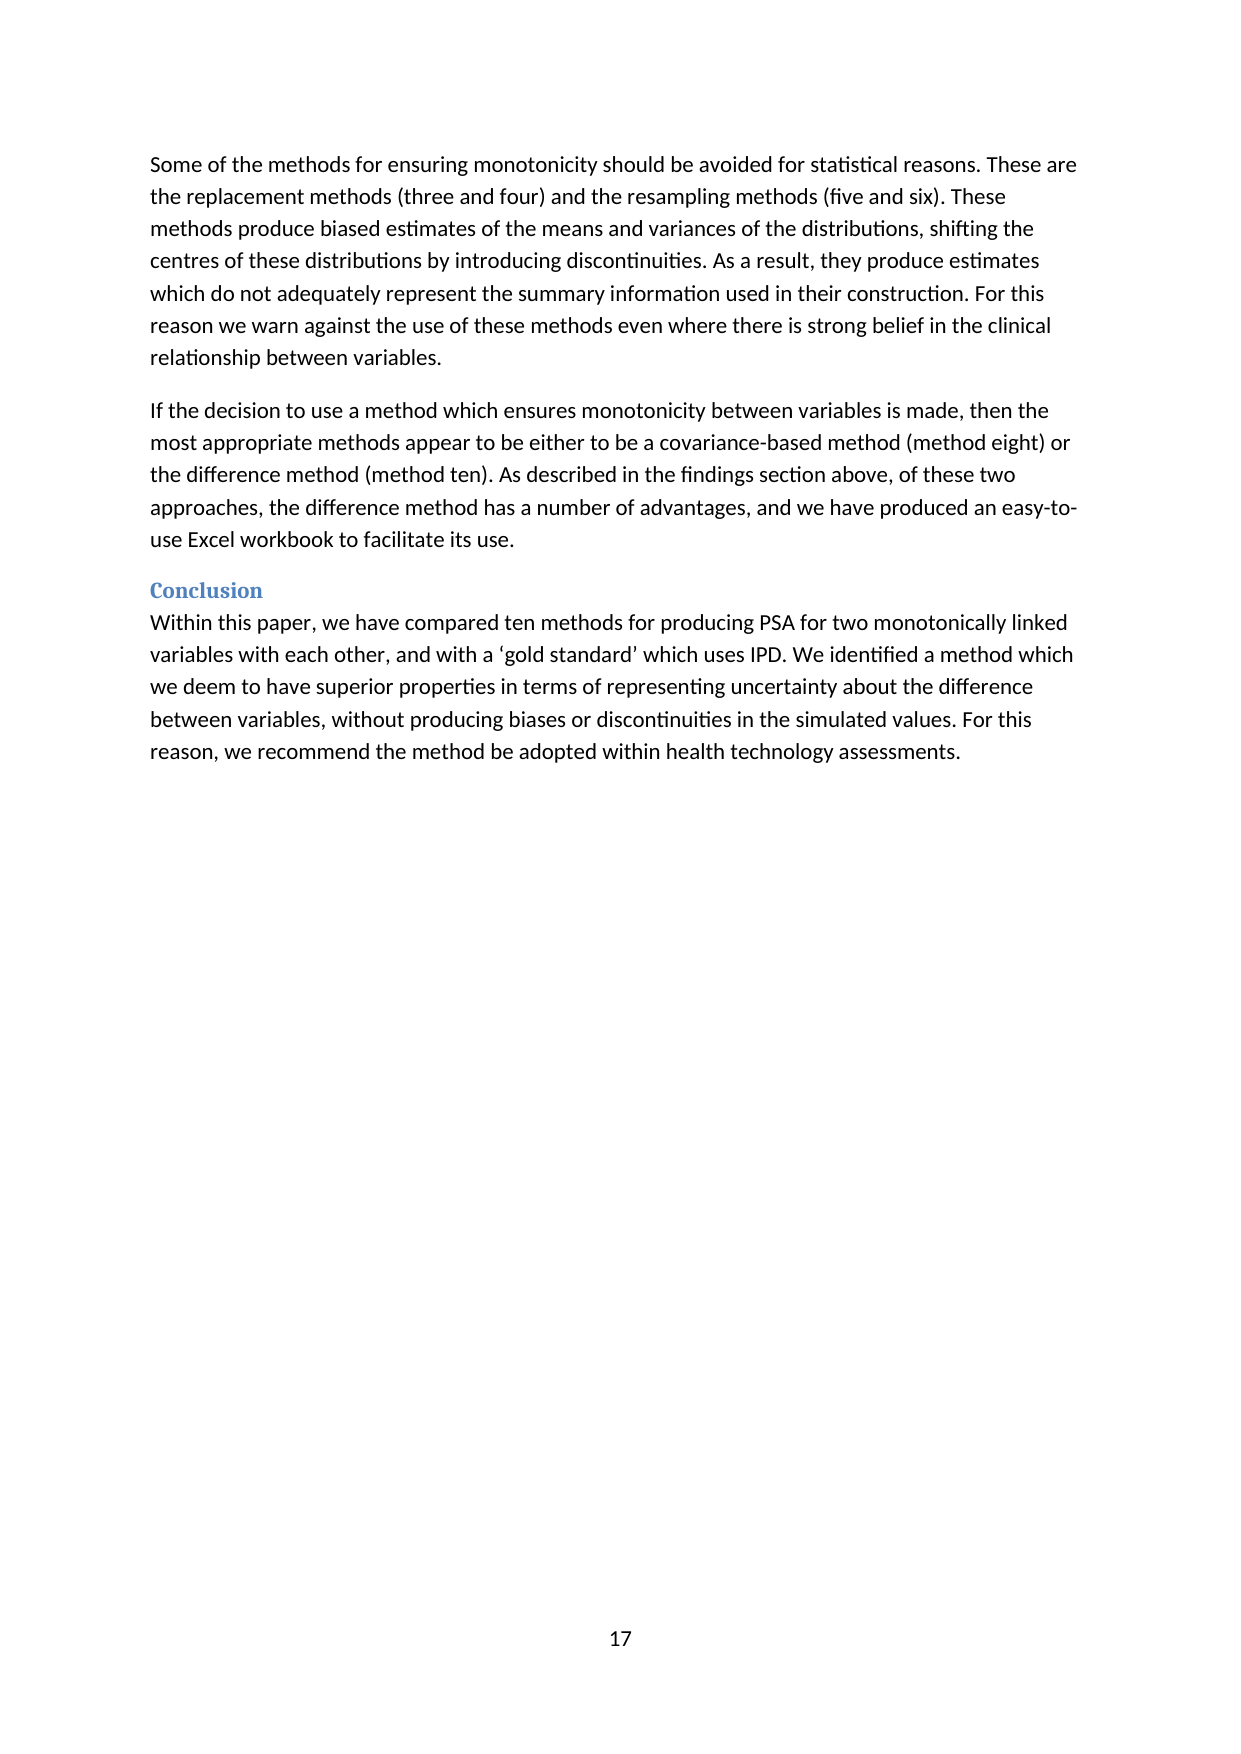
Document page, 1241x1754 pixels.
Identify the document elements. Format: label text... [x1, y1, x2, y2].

text Some of the methods for ensuring monotonicity should be avoided for statistical reasons. These are the replacement methods (three and four) and the resampling methods (five and six). These methods produce biased estimates of the means and variances of the distributions, shifting the centres of these distributions by introducing discontinuities. As a result, they produce estimates which do not adequately represent the summary information used in their construction. For this reason we warn against the use of these methods even where there is strong belief in the clinical relationship between variables. [150, 150, 1090, 371]
text If the decision to use a method which ensures monotonicity between variables is made, then the most appropriate methods appear to be either to be a covariance-based method (method eight) or the difference method (method ten). As described in the findings section above, of these two approaches, the difference method has a number of advantages, and we have produced an easy-to-use Excel workbook to facilitate its use. [150, 396, 1090, 553]
text Within this paper, we have compared ten methods for producing PSA for two monotonically linked variables with each other, and with a ‘gold standard’ which uses IPD. We identified a method which we deem to have superior properties in terms of representing uncertainty about the difference between variables, without producing biases or discontinuities in the simulated values. For this reason, we recommend the method be adopted within health technology assessments. [150, 608, 1090, 765]
subtitle Conclusion [150, 578, 1090, 604]
